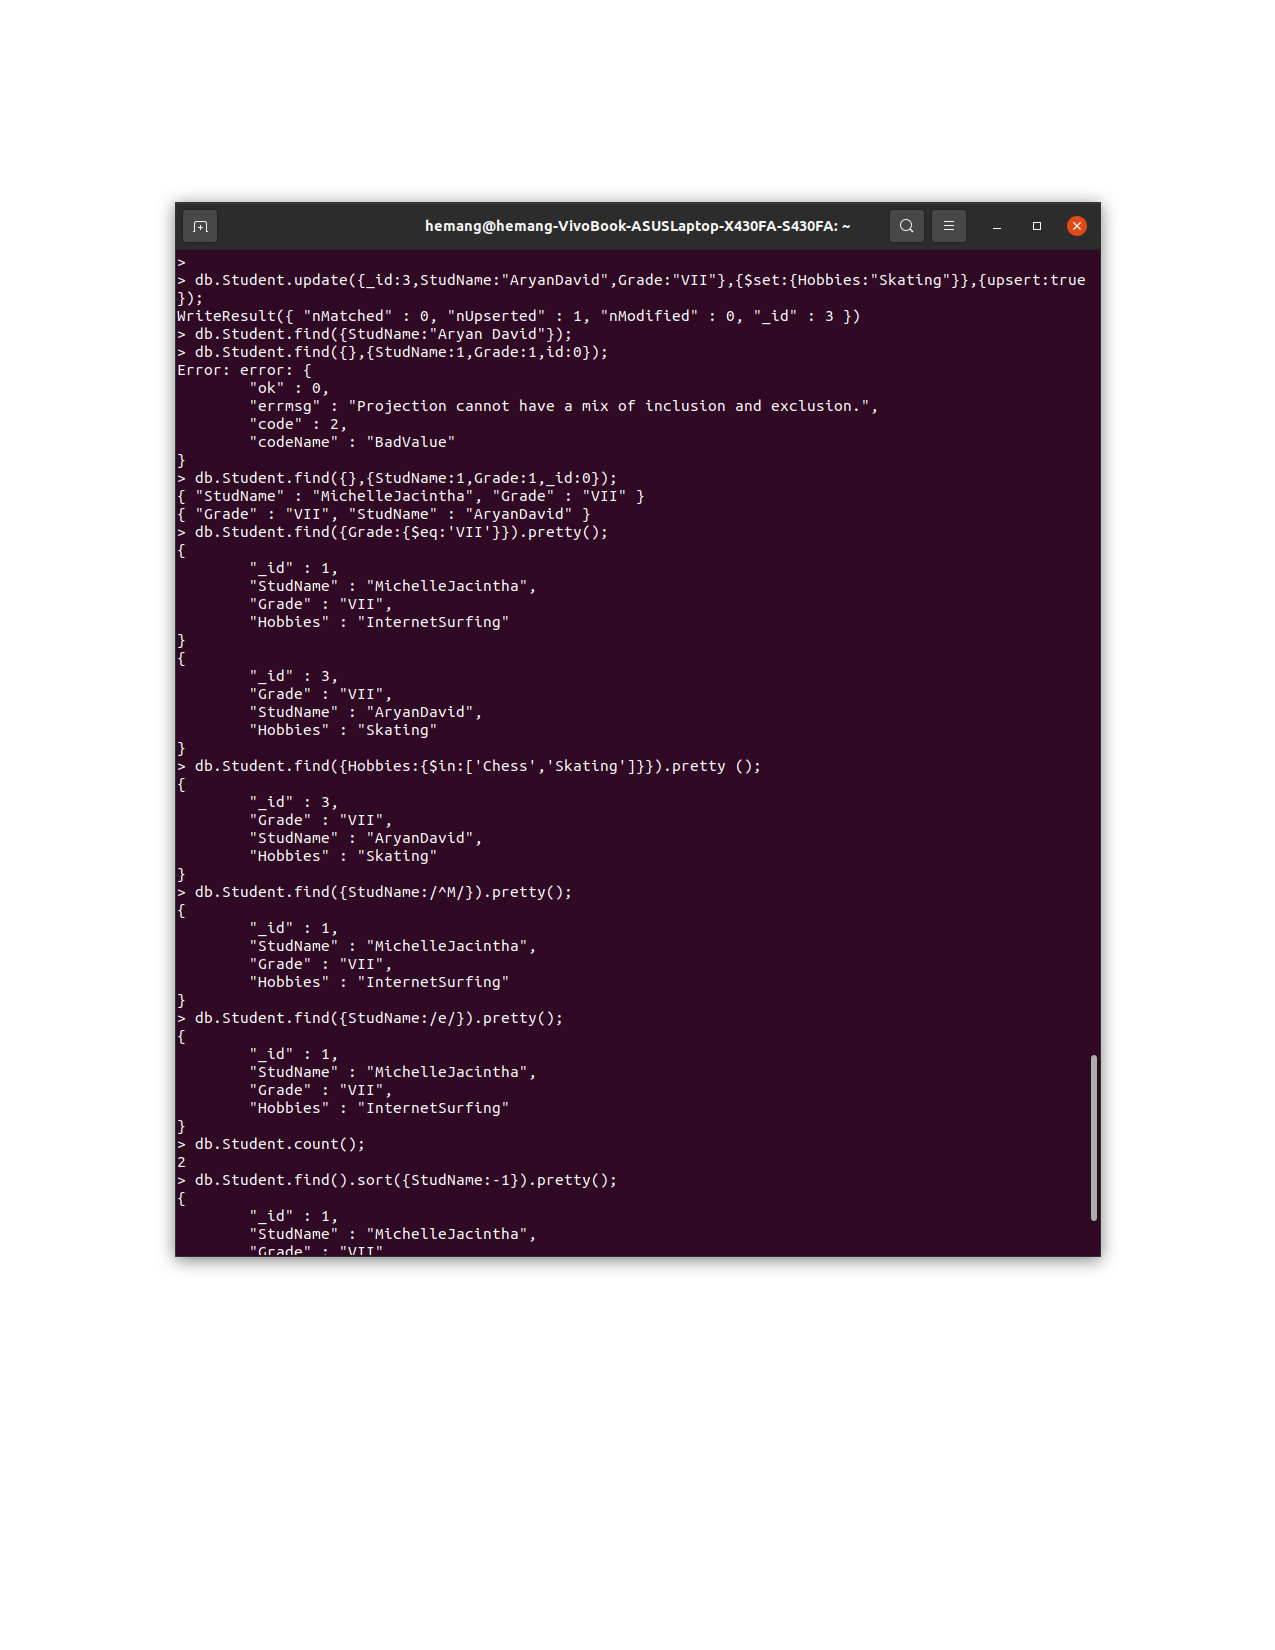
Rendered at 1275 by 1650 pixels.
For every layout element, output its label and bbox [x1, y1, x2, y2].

picture [150, 180, 1125, 1285]
